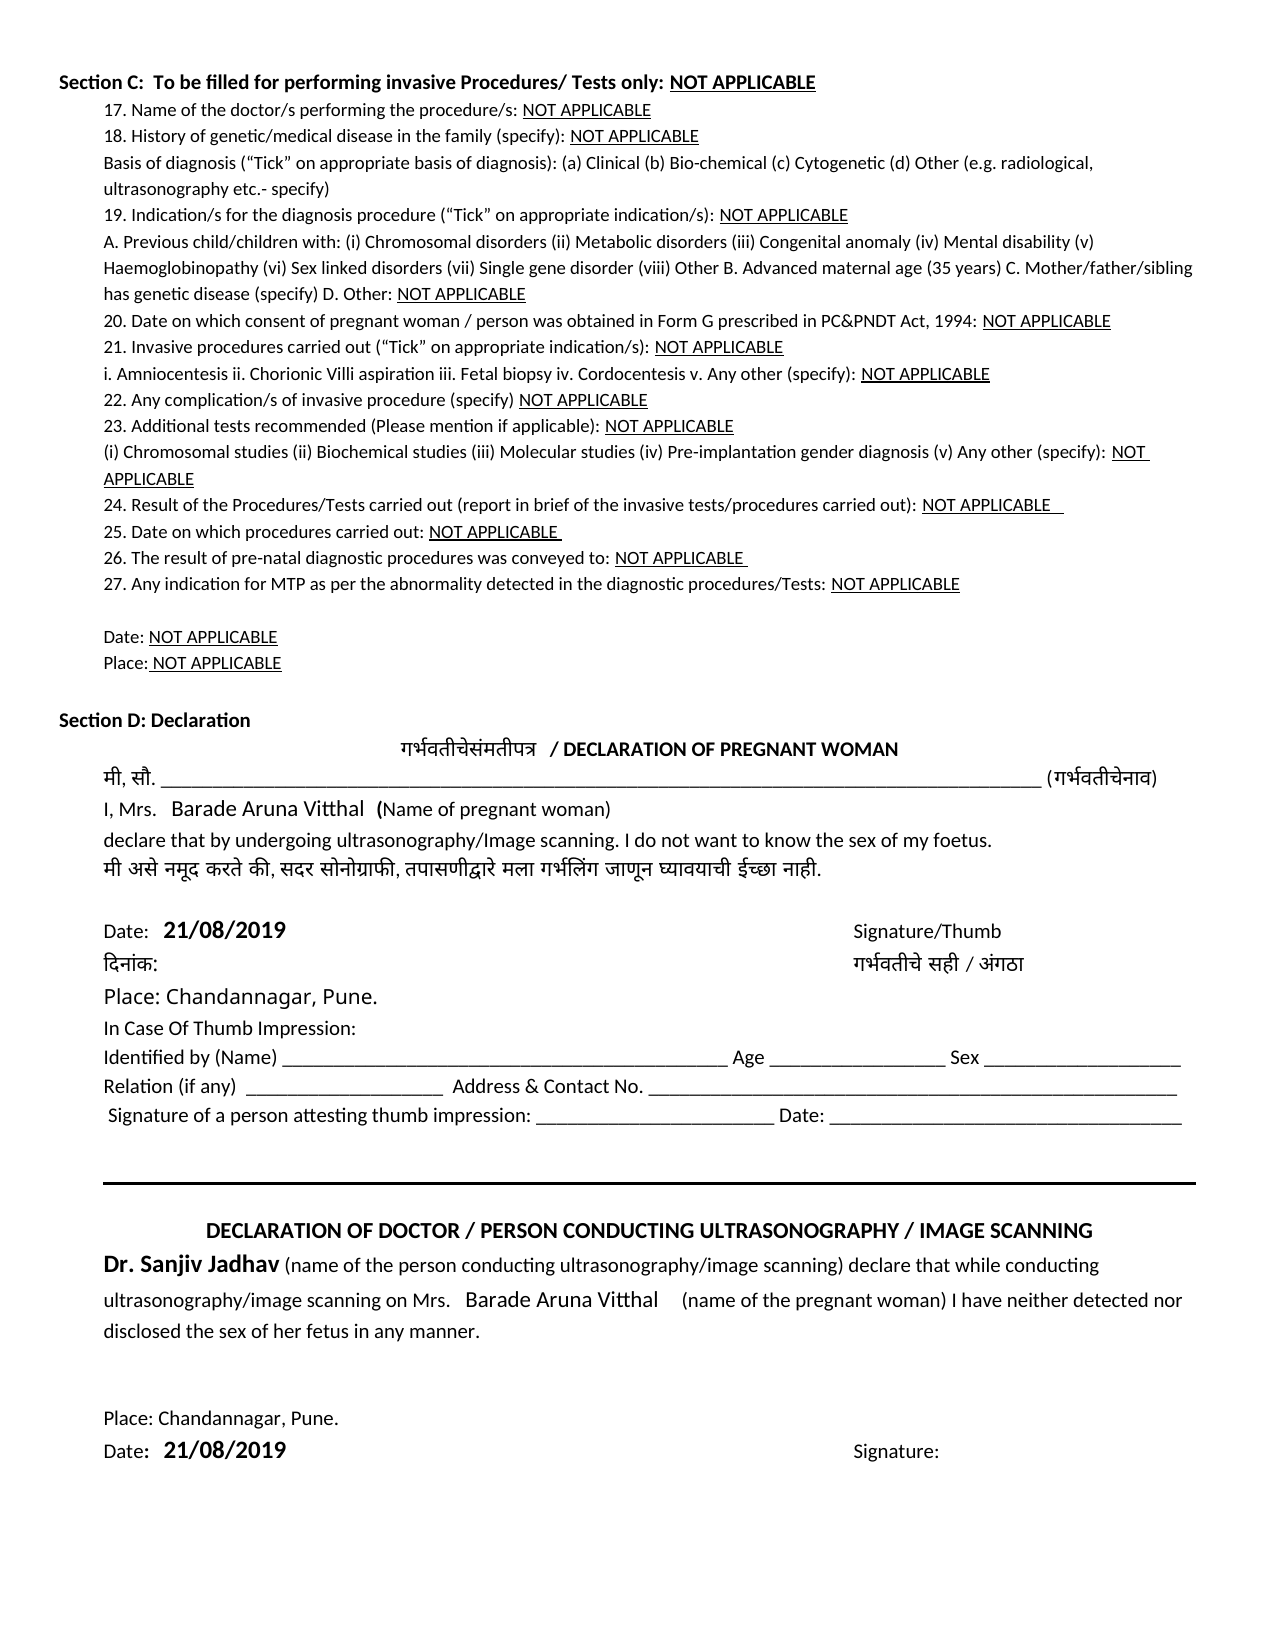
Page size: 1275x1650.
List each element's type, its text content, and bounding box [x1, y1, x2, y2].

text मी असे नमूद करते की, सदर सोनोग्राफी, तपासणीद्वारे मला गर्भलिंग जाणून घ्यावयाची ईच्छा नाही. [103, 856, 1196, 882]
text 20. Date on which consent of pregnant woman / person was obtained in Form G prescribed in PC&PNDT Act, 1994: NOT APPLICABLE [103, 309, 1196, 332]
text In Case Of Thumb Impression: [103, 1015, 1196, 1040]
text 18. History of genetic/medical disease in the family (specify): NOT APPLICABLE [103, 124, 1196, 147]
text 17. Name of the doctor/s performing the procedure/s: NOT APPLICABLE [103, 98, 1196, 121]
text Date: Signature: [103, 1434, 1196, 1464]
text 23. Additional tests recommended (Please mention if applicable): NOT APPLICABLE [103, 414, 1196, 437]
text 25. Date on which procedures carried out: NOT APPLICABLE [103, 520, 1196, 543]
text दिनांक: गर्भवतीचे सही / अंगठा [103, 949, 1196, 978]
text (i) Chromosomal studies (ii) Biochemical studies (iii) Molecular studies (iv) Pre-implantation gender diagnosis (v) Any other (specify): NOT APPLICABLE [103, 441, 1196, 490]
text Date: Signature/Thumb [103, 914, 1196, 945]
text मी, सौ. _____________________________________________________________________________________ (गर्भवतीचेनाव) [103, 765, 1196, 791]
text 22. Any complication/s of invasive procedure (specify) NOT APPLICABLE [103, 388, 1196, 411]
text Dr. Sanjiv Jadhav (name of the person conducting ultrasonography/image scanning) declare that while conducting ultrasonography/image scanning on Mrs. (name of the pregnant woman) I have neither detected nor disclosed the sex of her fetus in any manner. [103, 1248, 1196, 1343]
text DECLARATION OF DOCTOR / PERSON CONDUCTING ULTRASONOGRAPHY / IMAGE SCANNING [103, 1216, 1196, 1244]
text 19. Indication/s for the diagnosis procedure (“Tick” on appropriate indication/s): NOT APPLICABLE [103, 203, 1196, 226]
text declare that by undergoing ultrasonography/Image scanning. I do not want to know the sex of my foetus. [103, 827, 1196, 852]
text Date: NOT APPLICABLE [103, 625, 1196, 648]
text 27. Any indication for MTP as per the abnormality detected in the diagnostic procedures/Tests: NOT APPLICABLE [103, 572, 1196, 595]
text गर्भवतीचेसंमतीपत्र / DECLARATION OF PREGNANT WOMAN [103, 736, 1196, 762]
text Place: Chandannagar, Pune. [103, 1405, 1196, 1430]
text I, Mrs. (Name of pregnant woman) [103, 794, 1196, 823]
text Relation (if any) ___________________ Address & Contact No. ___________________________________________________ [103, 1073, 1196, 1098]
text Place: Chandannagar, Pune. [103, 982, 1196, 1011]
text 24. Result of the Procedures/Tests carried out (report in brief of the invasive tests/procedures carried out): NOT APPLICABLE [103, 493, 1196, 516]
text Signature of a person attesting thumb impression: _______________________ Date: __________________________________ [103, 1102, 1196, 1182]
text Section D: Declaration [59, 707, 1196, 732]
text Section C: To be filled for performing invasive Procedures/ Tests only: NOT APPLICABLE [0, 69, 1275, 94]
text 26. The result of pre-natal diagnostic procedures was conveyed to: NOT APPLICABLE [103, 546, 1196, 569]
text Place: NOT APPLICABLE [103, 652, 1196, 674]
text 21. Invasive procedures carried out (“Tick” on appropriate indication/s): NOT APPLICABLE [103, 335, 1196, 358]
text A. Previous child/children with: (i) Chromosomal disorders (ii) Metabolic disorders (iii) Congenital anomaly (iv) Mental disability (v) Haemoglobinopathy (vi) Sex linked disorders (vii) Single gene disorder (viii) Other B. Advanced maternal age (35 years) C. Mother/father/sibling has genetic disease (specify) D. Other: NOT APPLICABLE [103, 230, 1196, 306]
text i. Amniocentesis ii. Chorionic Villi aspiration iii. Fetal biopsy iv. Cordocentesis v. Any other (specify): NOT APPLICABLE [103, 362, 1196, 384]
text Basis of diagnosis (“Tick” on appropriate basis of diagnosis): (a) Clinical (b) Bio-chemical (c) Cytogenetic (d) Other (e.g. radiological, ultrasonography etc.- specify) [103, 151, 1196, 200]
text Identified by (Name) ___________________________________________ Age _________________ Sex ___________________ [103, 1044, 1196, 1069]
